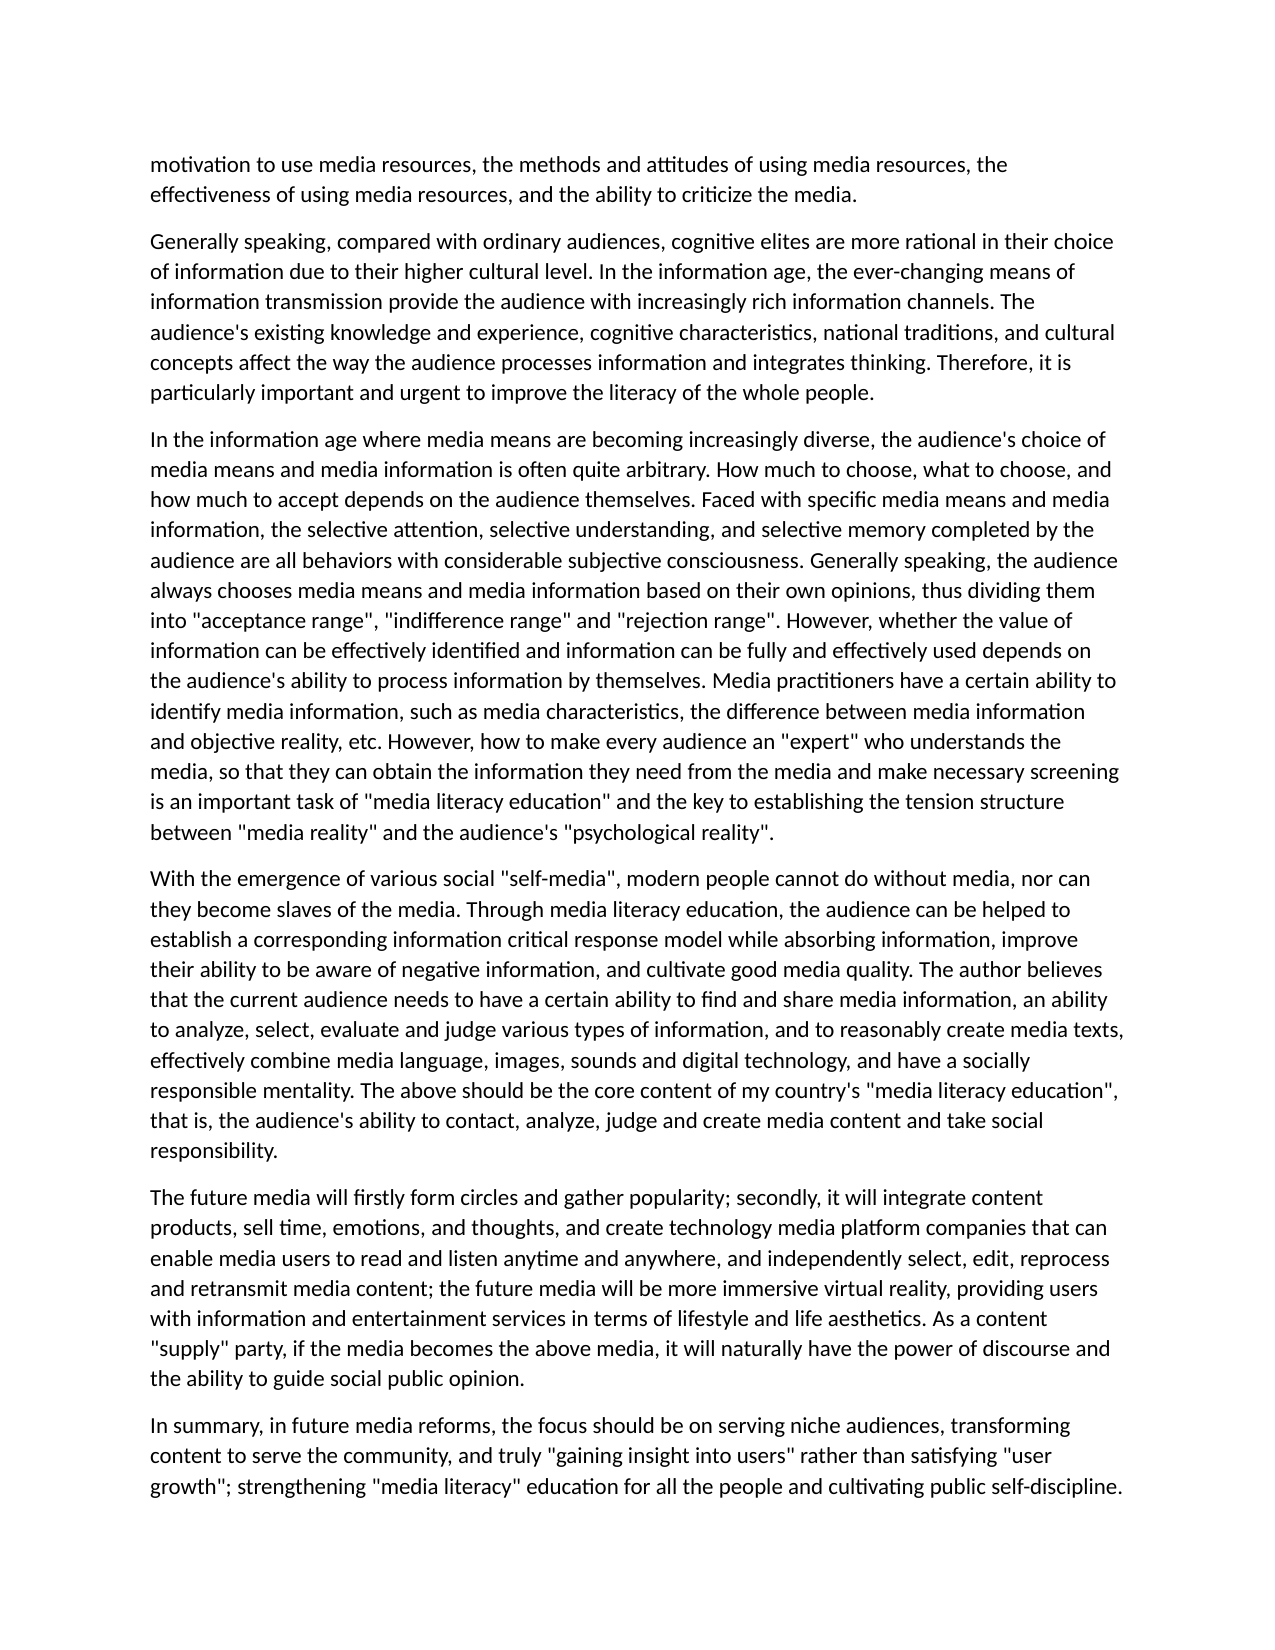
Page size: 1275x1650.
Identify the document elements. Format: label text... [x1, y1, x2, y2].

text In the information age where media means are becoming increasingly diverse, the audience's choice of media means and media information is often quite arbitrary. How much to choose, what to choose, and how much to accept depends on the audience themselves. Faced with specific media means and media information, the selective attention, selective understanding, and selective memory completed by the audience are all behaviors with considerable subjective consciousness. Generally speaking, the audience always chooses media means and media information based on their own opinions, thus dividing them into "acceptance range", "indifference range" and "rejection range". However, whether the value of information can be effectively identified and information can be fully and effectively used depends on the audience's ability to process information by themselves. Media practitioners have a certain ability to identify media information, such as media characteristics, the difference between media information and objective reality, etc. However, how to make every audience an "expert" who understands the media, so that they can obtain the information they need from the media and make necessary screening is an important task of "media literacy education" and the key to establishing the tension structure between "media reality" and the audience's "psychological reality". [150, 425, 1125, 846]
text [150, 150, 1125, 208]
text With the emergence of various social "self-media", modern people cannot do without media, nor can they become slaves of the media. Through media literacy education, the audience can be helped to establish a corresponding information critical response model while absorbing information, improve their ability to be aware of negative information, and cultivate good media quality. The author believes that the current audience needs to have a certain ability to find and share media information, an ability to analyze, select, evaluate and judge various types of information, and to reasonably create media texts, effectively combine media language, images, sounds and digital technology, and have a socially responsible mentality. The above should be the core content of my country's "media literacy education", that is, the audience's ability to contact, analyze, judge and create media content and take social responsibility. [150, 864, 1125, 1164]
text The future media will firstly form circles and gather popularity; secondly, it will integrate content products, sell time, emotions, and thoughts, and create technology media platform companies that can enable media users to read and listen anytime and anywhere, and independently select, edit, reprocess and retransmit media content; the future media will be more immersive virtual reality, providing users with information and entertainment services in terms of lifestyle and life aesthetics. As a content "supply" party, if the media becomes the above media, it will naturally have the power of discourse and the ability to guide social public opinion. [150, 1183, 1125, 1393]
text Generally speaking, compared with ordinary audiences, cognitive elites are more rational in their choice of information due to their higher cultural level. In the information age, the ever-changing means of information transmission provide the audience with increasingly rich information channels. The audience's existing knowledge and experience, cognitive characteristics, national traditions, and cultural concepts affect the way the audience processes information and integrates thinking. Therefore, it is particularly important and urgent to improve the literacy of the whole people. [150, 227, 1125, 406]
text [150, 1411, 1125, 1500]
